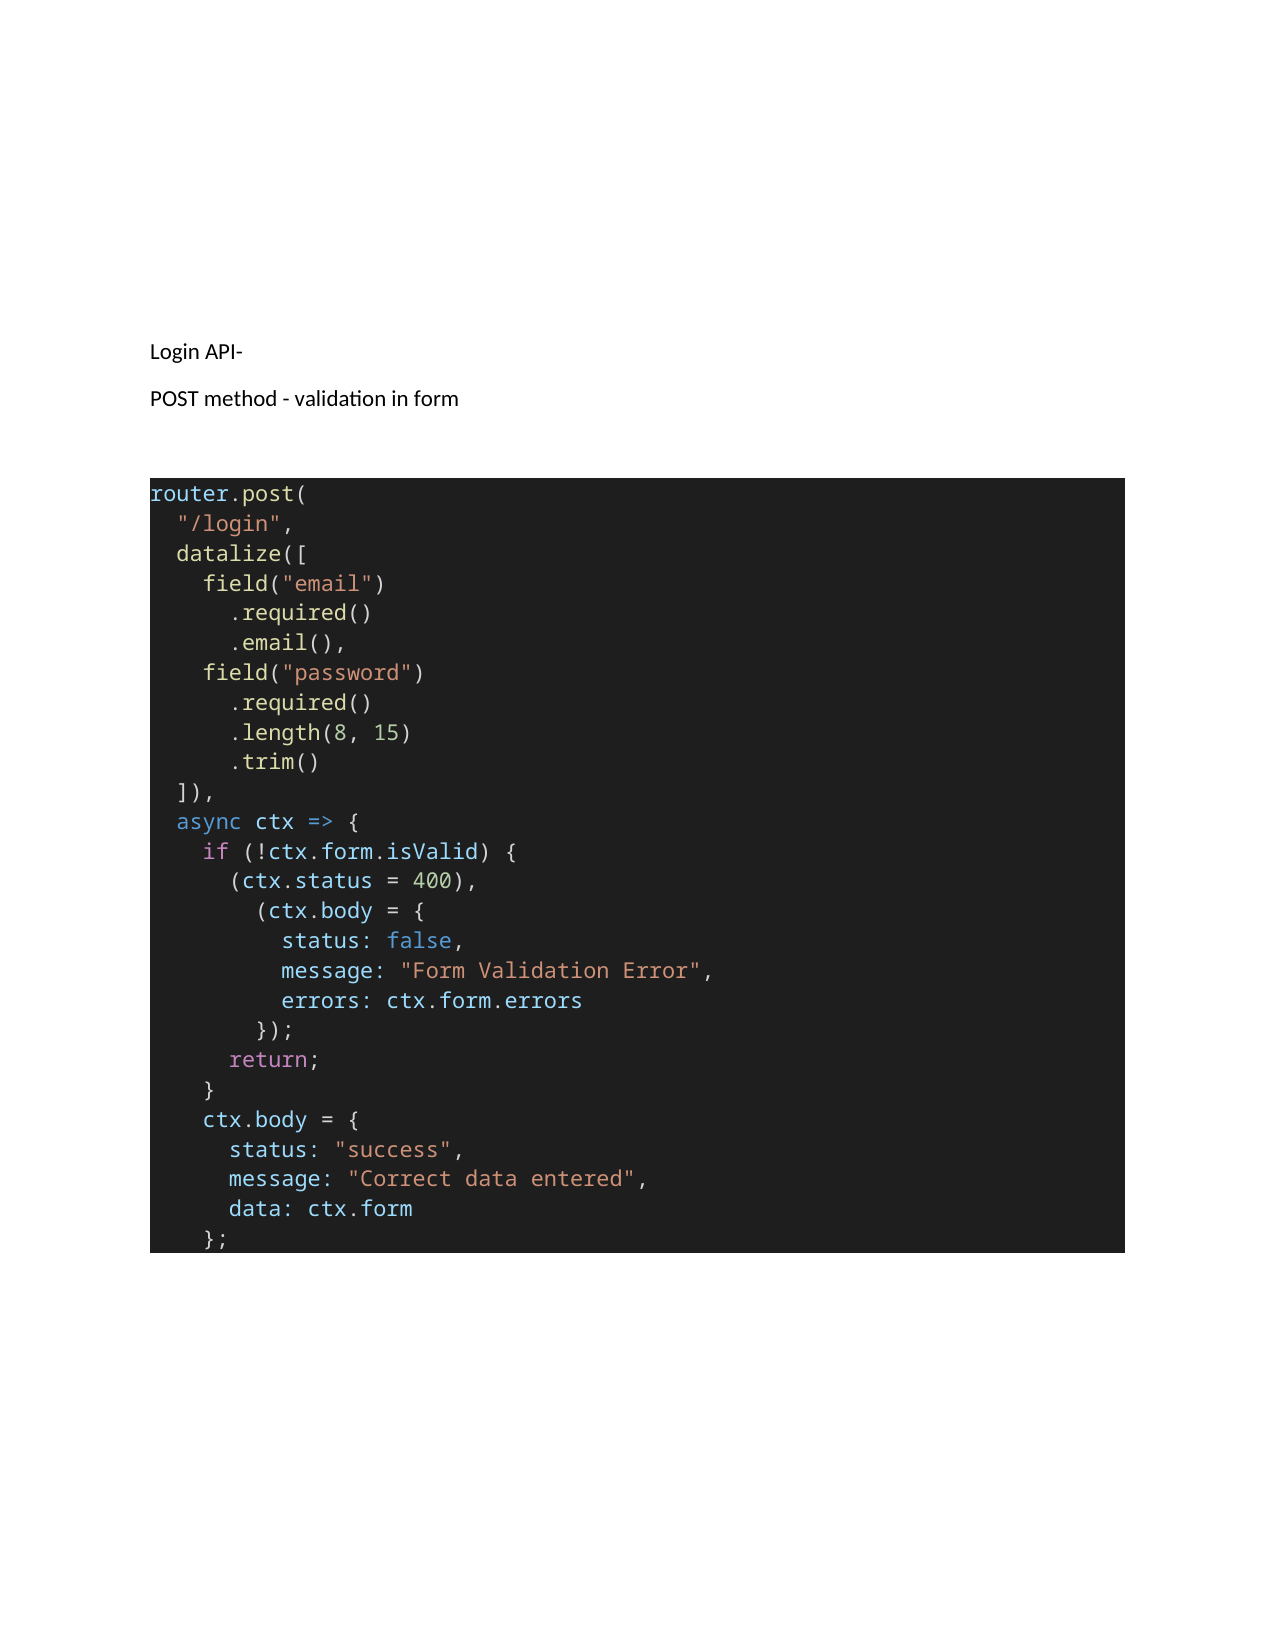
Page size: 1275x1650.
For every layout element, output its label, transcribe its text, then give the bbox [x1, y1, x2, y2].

text status: false, [150, 925, 1125, 955]
text .email(), [150, 627, 1125, 657]
text message: "Form Validation Error", [150, 955, 1125, 984]
text .length(8, 15) [150, 716, 1125, 746]
text "/login", [150, 508, 1125, 538]
text .required() [150, 687, 1125, 716]
text (ctx.body = { [150, 895, 1125, 925]
text async ctx => { [150, 806, 1125, 836]
text router.post( [150, 478, 1125, 508]
text }); [150, 1014, 1125, 1044]
text status: "success", [150, 1133, 1125, 1163]
text message: "Correct data entered", [150, 1163, 1125, 1193]
text field("password") [150, 657, 1125, 687]
text return; [150, 1044, 1125, 1074]
text if (!ctx.form.isValid) { [150, 836, 1125, 865]
text (ctx.status = 400), [150, 865, 1125, 895]
text POST method - validation in form [150, 384, 1125, 412]
text field("email") [150, 567, 1125, 597]
text .required() [150, 597, 1125, 627]
text datalize([ [150, 538, 1125, 567]
text data: ctx.form [150, 1193, 1125, 1223]
text ctx.body = { [150, 1104, 1125, 1133]
text ]), [150, 776, 1125, 806]
text } [150, 1074, 1125, 1104]
text Login API- [150, 337, 1125, 366]
text }; [150, 1223, 1125, 1253]
text errors: ctx.form.errors [150, 984, 1125, 1014]
text .trim() [150, 746, 1125, 776]
